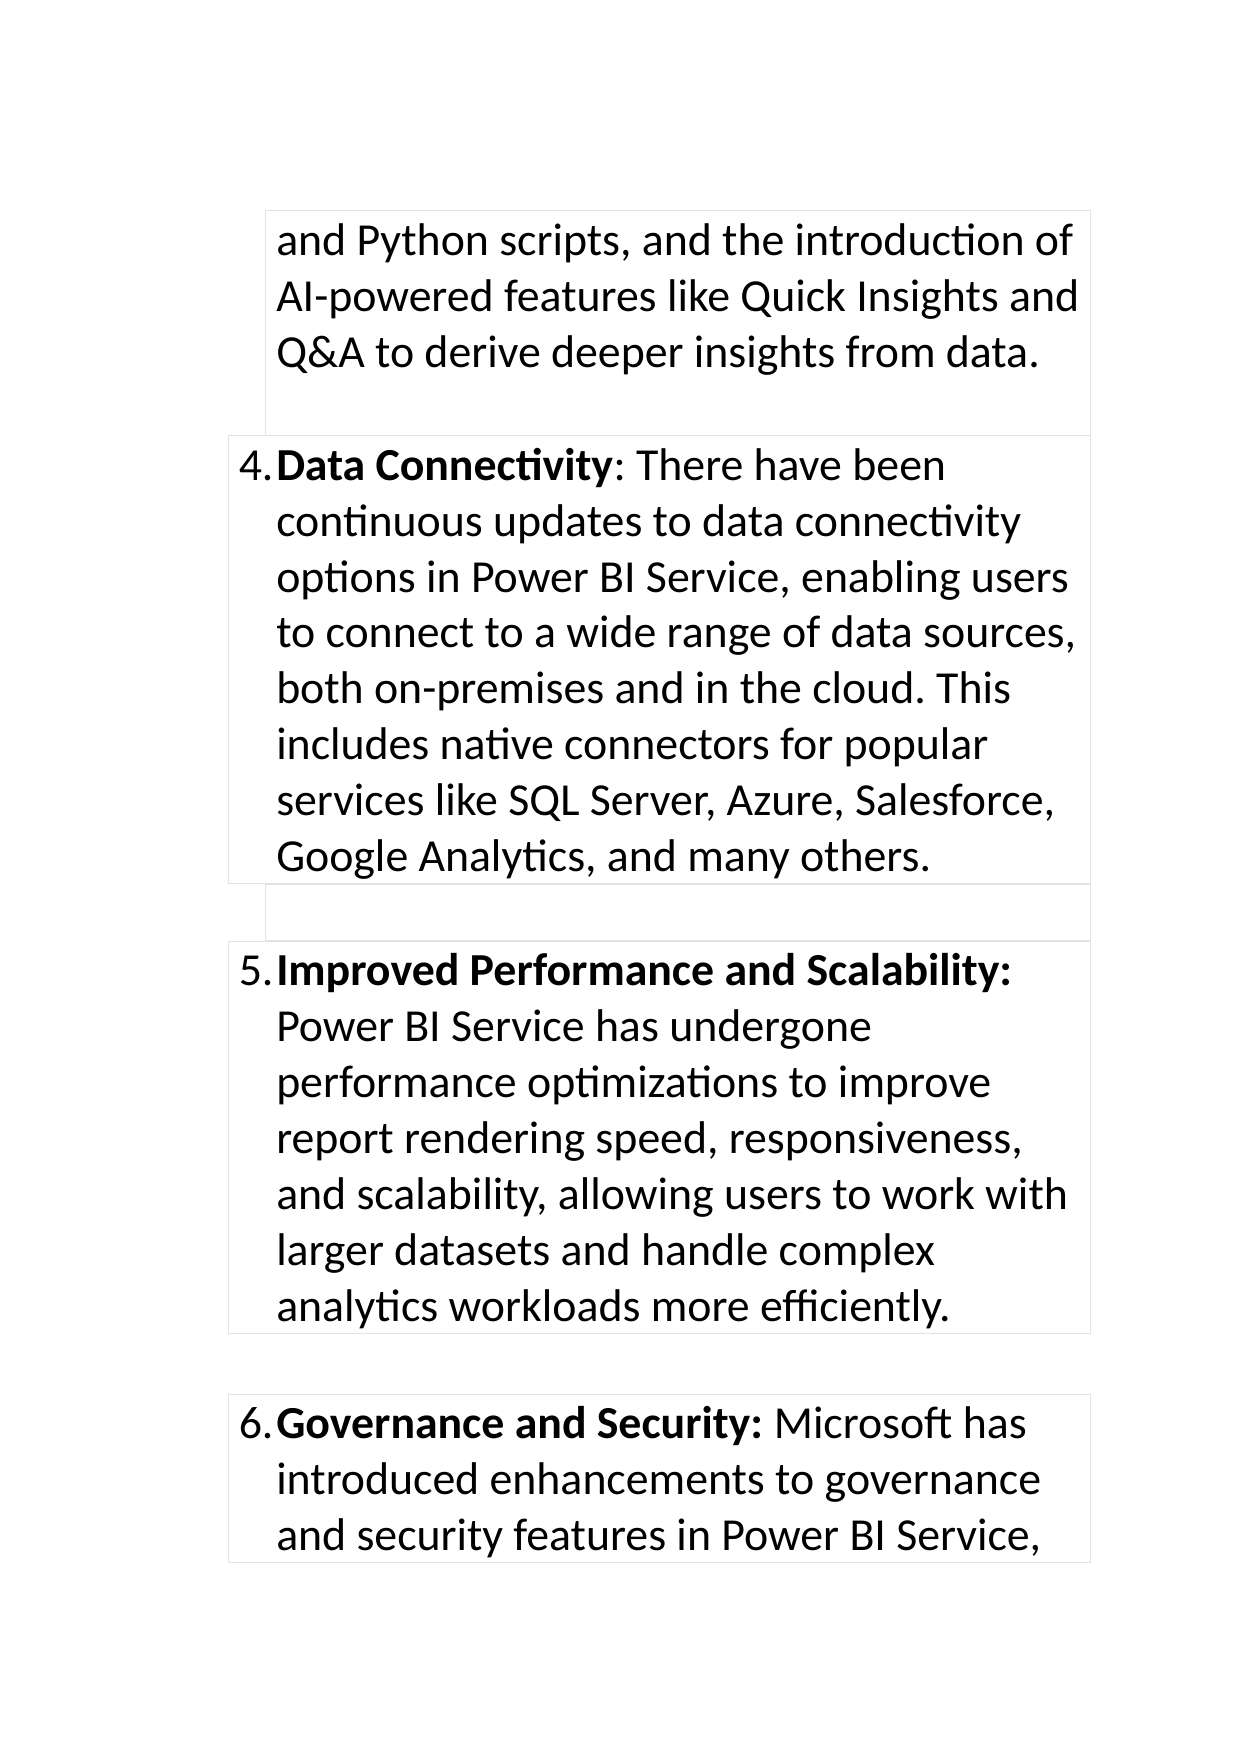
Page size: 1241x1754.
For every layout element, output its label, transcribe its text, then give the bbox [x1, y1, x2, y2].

list Data Connectivity: There have been continuous updates to data connectivity options in Power BI Service, enabling users to connect to a wide range of data sources, both on-premises and in the cloud. This includes native connectors for popular services like SQL Server, Azure, Salesforce, Google Analytics, and many others. [229, 436, 1090, 883]
list and Python scripts, and the introduction of AI-powered features like Quick Insights and Q&A to derive deeper insights from data. [266, 211, 1090, 378]
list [229, 1395, 1090, 1562]
list Improved Performance and Scalability: Power BI Service has undergone performance optimizations to improve report rendering speed, responsiveness, and scalability, allowing users to work with larger datasets and handle complex analytics workloads more efficiently. [229, 942, 1090, 1333]
